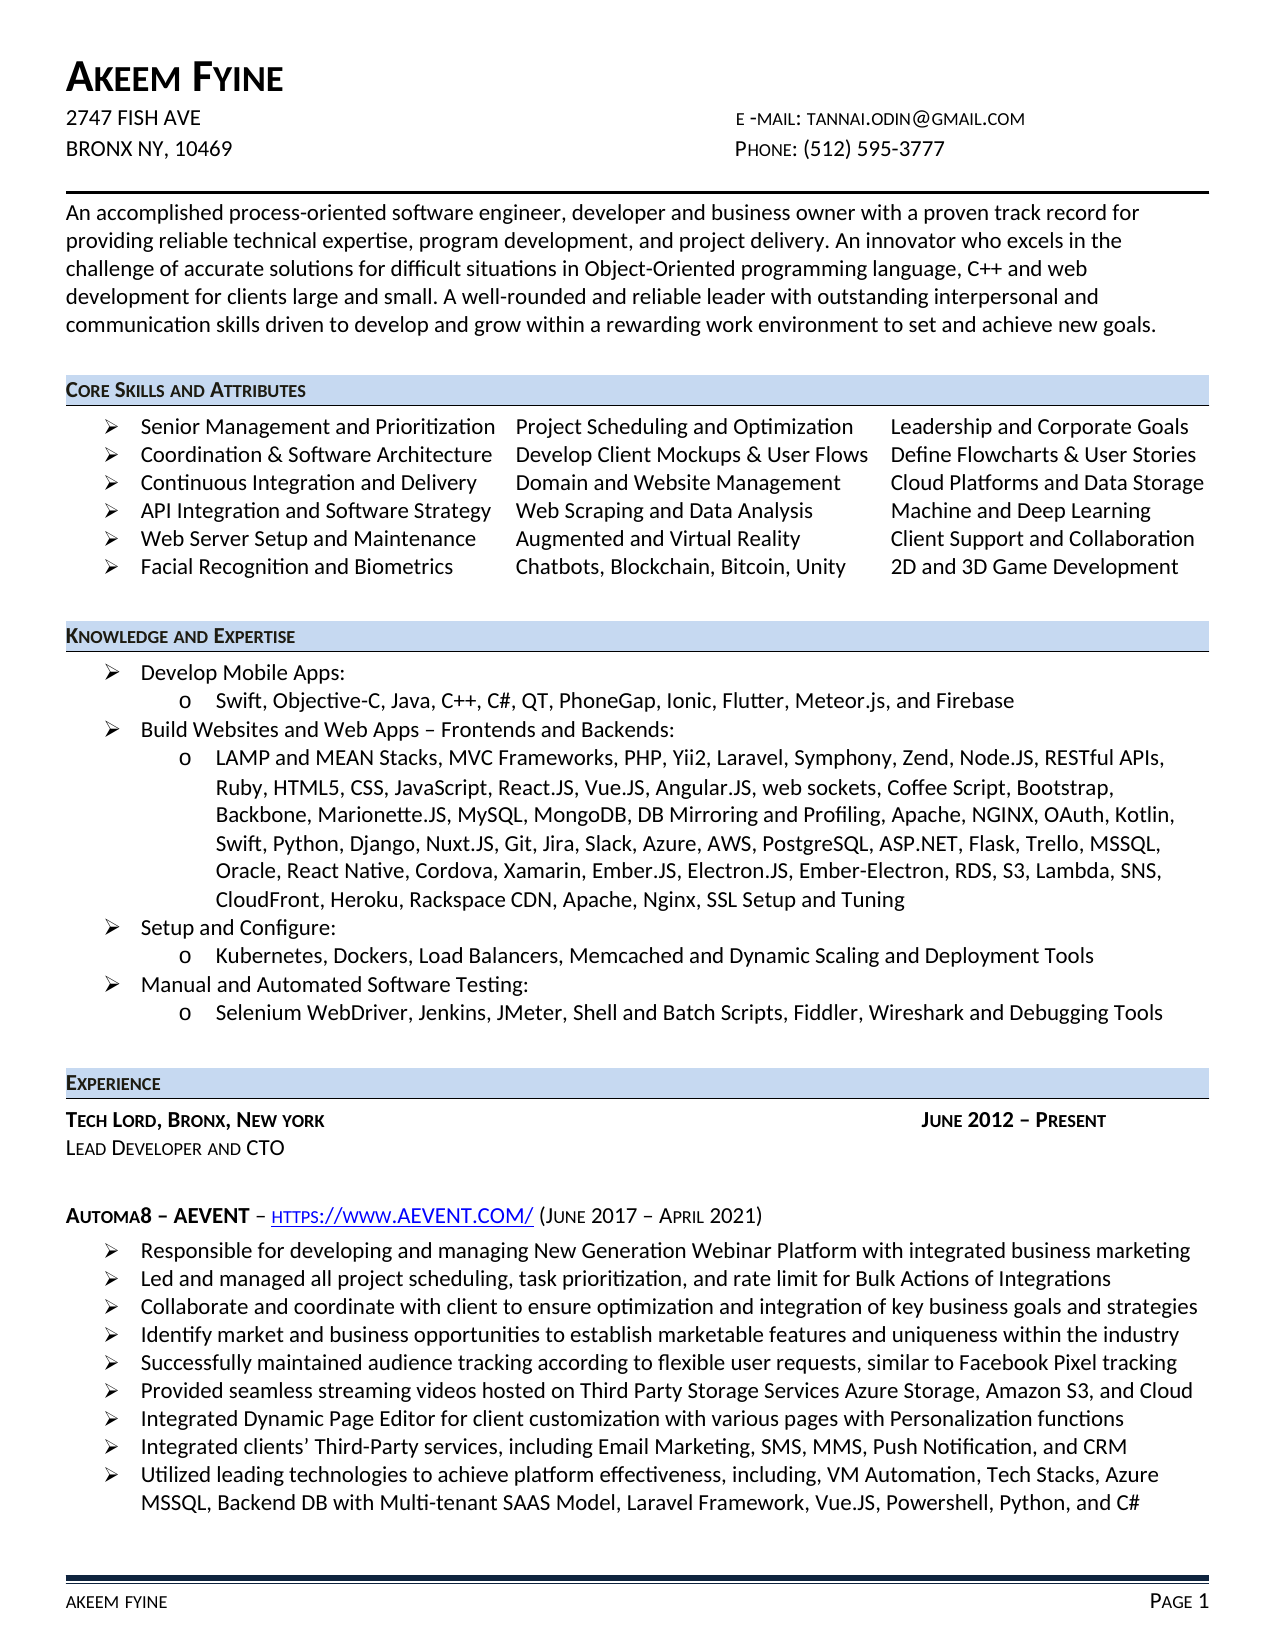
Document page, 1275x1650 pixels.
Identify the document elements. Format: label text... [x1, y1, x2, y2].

list Led and managed all project scheduling, task prioritization, and rate limit for Bulk Actions of Integrations [103, 1264, 1209, 1292]
list Manual and Automated Software Testing: [103, 970, 1209, 998]
text Automa8 – AEVENT – https://www.AEVENT.COM/ (June 2017 – April 2021) [66, 1202, 1209, 1229]
list Collaborate and coordinate with client to ensure optimization and integration of key business goals and strategies [103, 1292, 1209, 1320]
list Identify market and business opportunities to establish marketable features and uniqueness within the industry [103, 1320, 1209, 1348]
list Senior Management and Prioritization Project Scheduling and Optimization Leadership and Corporate Goals [103, 412, 1209, 440]
text 2747 FISH AVE e -mail: tannai.odin@gmail.com [66, 103, 1209, 134]
text Akeem Fyine [66, 47, 1209, 103]
text Experience [66, 1068, 1209, 1098]
list Web Server Setup and Maintenance Augmented and Virtual Reality Client Support and Collaboration [103, 524, 1209, 552]
list Selenium WebDriver, Jenkins, JMeter, Shell and Batch Scripts, Fiddler, Wireshark and Debugging Tools [178, 998, 1209, 1027]
text Core Skills and Attributes [66, 375, 1209, 405]
list Facial Recognition and Biometrics Chatbots, Blockchain, Bitcoin, Unity 2D and 3D Game Development [103, 552, 1209, 580]
list LAMP and MEAN Stacks, MVC Frameworks, PHP, Yii2, Laravel, Symphony, Zend, Node.JS, RESTful APIs, Ruby, HTML5, CSS, JavaScript, React.JS, Vue.JS, Angular.JS, web sockets, Coffee Script, Bootstrap, Backbone, Marionette.JS, MySQL, MongoDB, DB Mirroring and Profiling, Apache, NGINX, OAuth, Kotlin, Swift, Python, Django, Nuxt.JS, Git, Jira, Slack, Azure, AWS, PostgreSQL, ASP.NET, Flask, Trello, MSSQL, Oracle, React Native, Cordova, Xamarin, Ember.JS, Electron.JS, Ember-Electron, RDS, S3, Lambda, SNS, CloudFront, Heroku, Rackspace CDN, Apache, Nginx, SSL Setup and Tuning [178, 743, 1209, 913]
list Integrated Dynamic Page Editor for client customization with various pages with Personalization functions [103, 1404, 1209, 1432]
text An accomplished process-oriented software engineer, developer and business owner with a proven track record for providing reliable technical expertise, program development, and project delivery. An innovator who excels in the challenge of accurate solutions for difficult situations in Object-Oriented programming language, C++ and web development for clients large and small. A well-rounded and reliable leader with outstanding interpersonal and communication skills driven to develop and grow within a rewarding work environment to set and achieve new goals. [66, 198, 1209, 338]
text Knowledge and Expertise [66, 621, 1209, 651]
list Develop Mobile Apps: [103, 658, 1209, 686]
list Swift, Objective-C, Java, C++, C#, QT, PhoneGap, Ionic, Flutter, Meteor.js, and Firebase [178, 686, 1209, 715]
list Continuous Integration and Delivery Domain and Website Management Cloud Platforms and Data Storage [103, 468, 1209, 496]
list Successfully maintained audience tracking according to flexible user requests, similar to Facebook Pixel tracking [103, 1348, 1209, 1376]
list Build Websites and Web Apps – Frontends and Backends: [103, 715, 1209, 743]
list API Integration and Software Strategy Web Scraping and Data Analysis Machine and Deep Learning [103, 496, 1209, 524]
list Utilized leading technologies to achieve platform effectiveness, including, VM Automation, Tech Stacks, Azure MSSQL, Backend DB with Multi-tenant SAAS Model, Laravel Framework, Vue.JS, Powershell, Python, and C# [103, 1460, 1209, 1516]
text BRONX NY, 10469 Phone: (512) 595-3777 [66, 134, 1209, 191]
text Lead Developer and CTO [66, 1133, 1209, 1161]
list Integrated clients’ Third-Party services, including Email Marketing, SMS, MMS, Push Notification, and CRM [103, 1432, 1209, 1460]
list Kubernetes, Dockers, Load Balancers, Memcached and Dynamic Scaling and Deployment Tools [178, 941, 1209, 970]
list Coordination & Software Architecture Develop Client Mockups & User Flows Define Flowcharts & User Stories [103, 440, 1209, 468]
list Provided seamless streaming videos hosted on Third Party Storage Services Azure Storage, Amazon S3, and Cloud [103, 1376, 1209, 1404]
list Responsible for developing and managing New Generation Webinar Platform with integrated business marketing [103, 1236, 1209, 1264]
list Setup and Configure: [103, 913, 1209, 941]
text Tech Lord, Bronx, New york June 2012 – Present [66, 1105, 1209, 1133]
